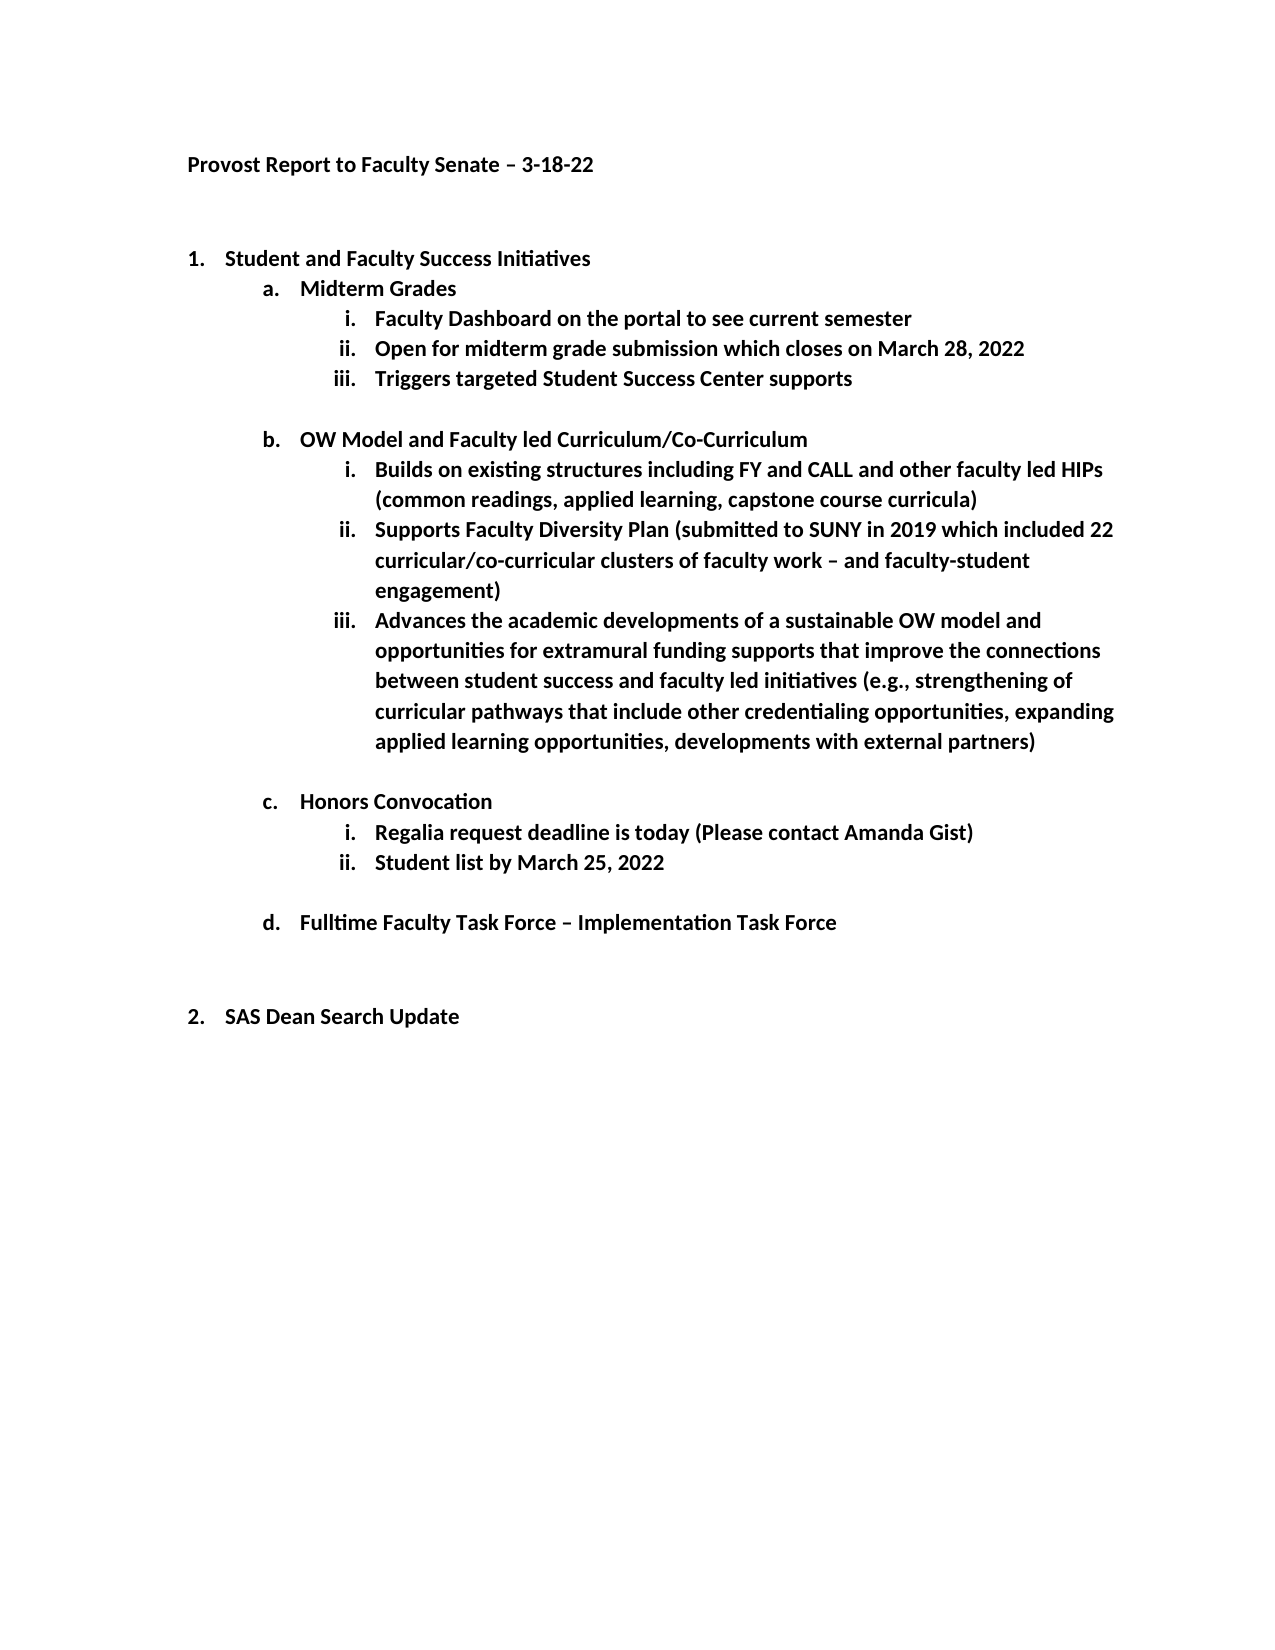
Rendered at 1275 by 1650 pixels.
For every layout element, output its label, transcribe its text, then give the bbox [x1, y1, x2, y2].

list Builds on existing structures including FY and CALL and other faculty led HIPs (common readings, applied learning, capstone course curricula) [356, 455, 1125, 513]
list Midterm Grades [262, 274, 1125, 302]
list Regalia request deadline is today (Please contact Amanda Gist) [356, 818, 1125, 846]
list Student list by March 25, 2022 [356, 848, 1125, 876]
list Triggers targeted Student Success Center supports [356, 364, 1125, 393]
list Fulltime Faculty Task Force – Implementation Task Force [262, 908, 1125, 936]
text Provost Report to Faculty Senate – 3-18-22 [187, 150, 1125, 178]
list Student and Faculty Success Initiatives [187, 244, 1125, 272]
list OW Model and Faculty led Curriculum/Co-Curriculum [262, 425, 1125, 453]
list SAS Dean Search Update [187, 1002, 1125, 1030]
list Supports Faculty Diversity Plan (submitted to SUNY in 2019 which included 22 curricular/co-curricular clusters of faculty work – and faculty-student engagement) [356, 516, 1125, 604]
list Open for midterm grade submission which closes on March 28, 2022 [356, 334, 1125, 362]
list Advances the academic developments of a sustainable OW model and opportunities for extramural funding supports that improve the connections between student success and faculty led initiatives (e.g., strengthening of curricular pathways that include other credentialing opportunities, expanding applied learning opportunities, developments with external partners) [356, 606, 1125, 755]
list Faculty Dashboard on the portal to see current semester [356, 304, 1125, 332]
list Honors Convocation [262, 787, 1125, 816]
